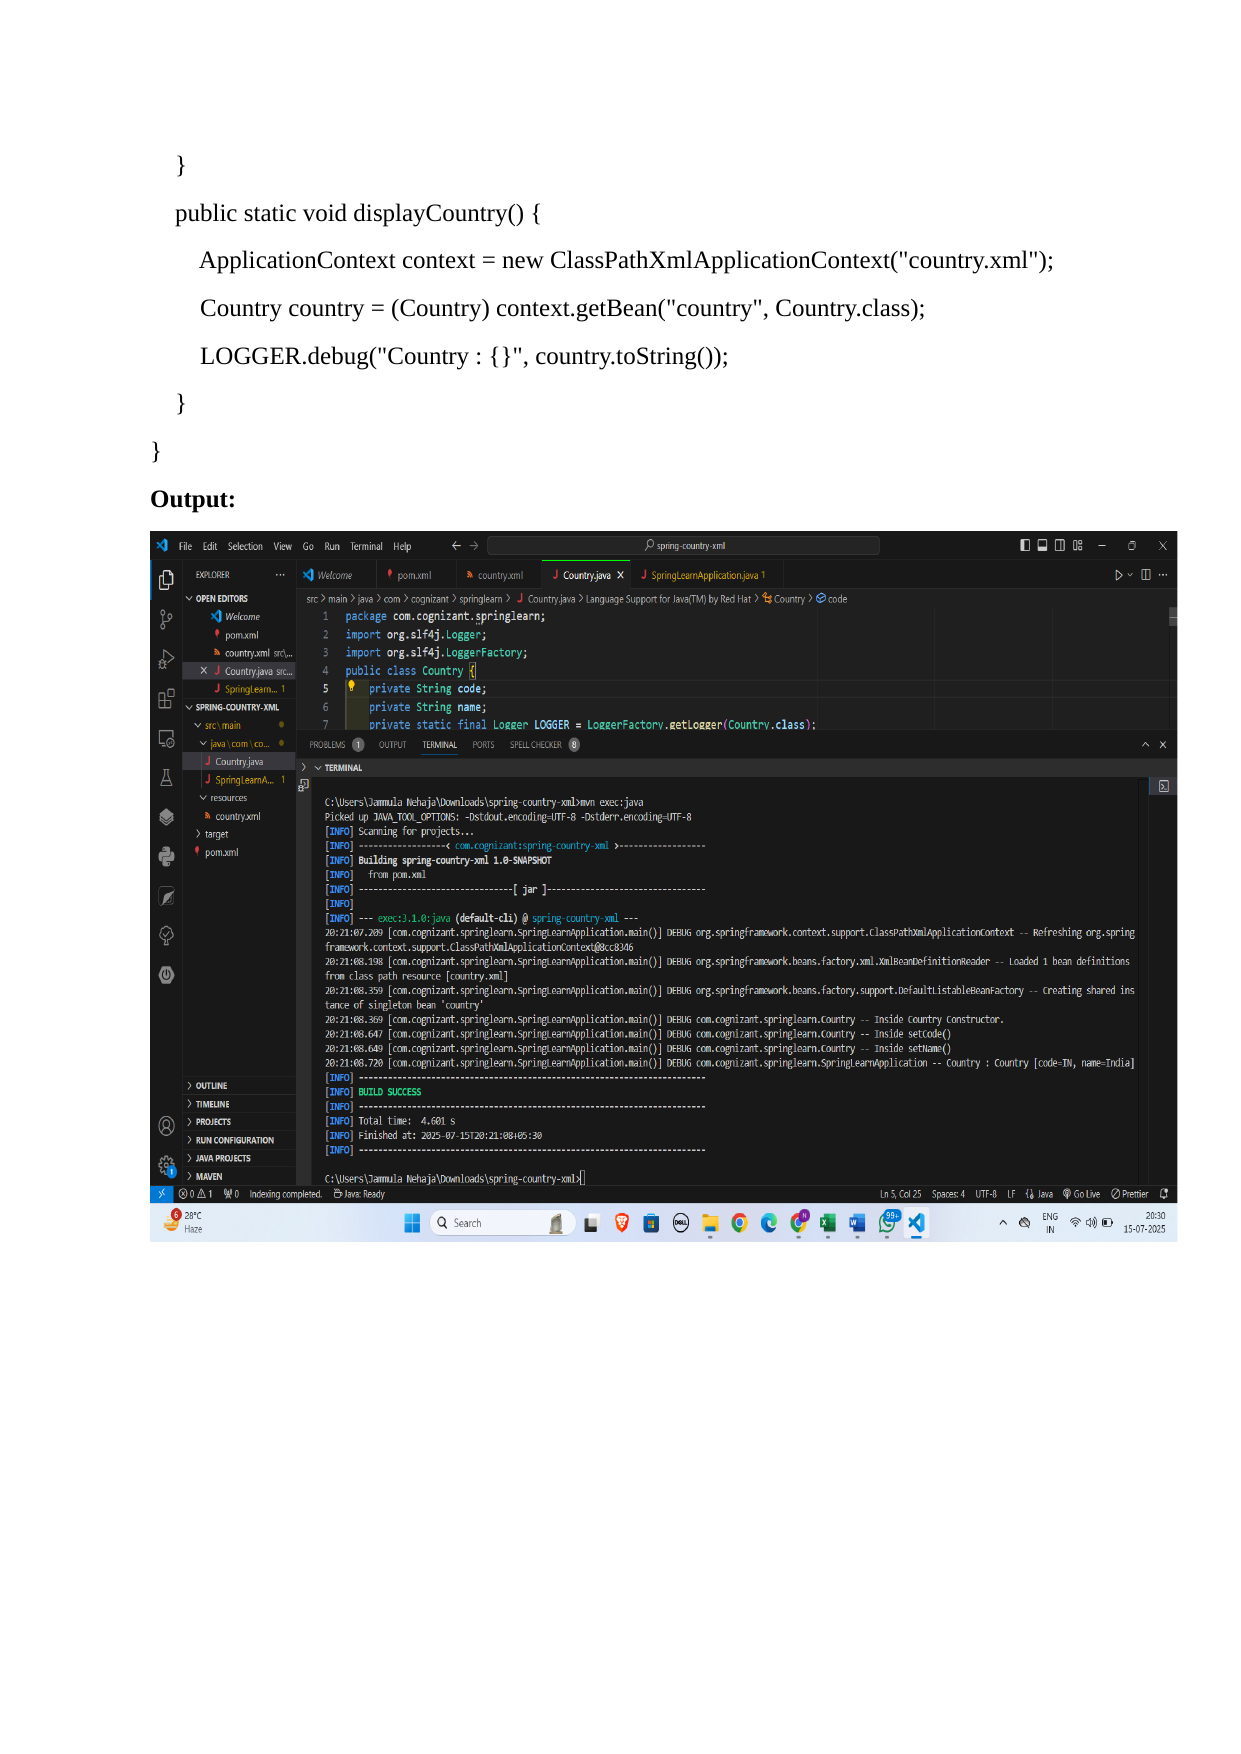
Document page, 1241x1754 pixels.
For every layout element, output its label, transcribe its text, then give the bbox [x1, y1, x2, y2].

text } [150, 388, 1090, 417]
picture [150, 531, 1178, 1242]
text } [150, 436, 1090, 465]
text LOGGER.debug("Country : {}", country.toString()); [150, 341, 1090, 369]
text ApplicationContext context = new ClassPathXmlApplicationContext("country.xml"); [150, 245, 1090, 274]
text } [150, 150, 1090, 179]
text public static void displayCountry() { [150, 198, 1090, 226]
text Output: [150, 484, 1090, 513]
text Country country = (Country) context.getBean("country", Country.class); [150, 293, 1090, 322]
